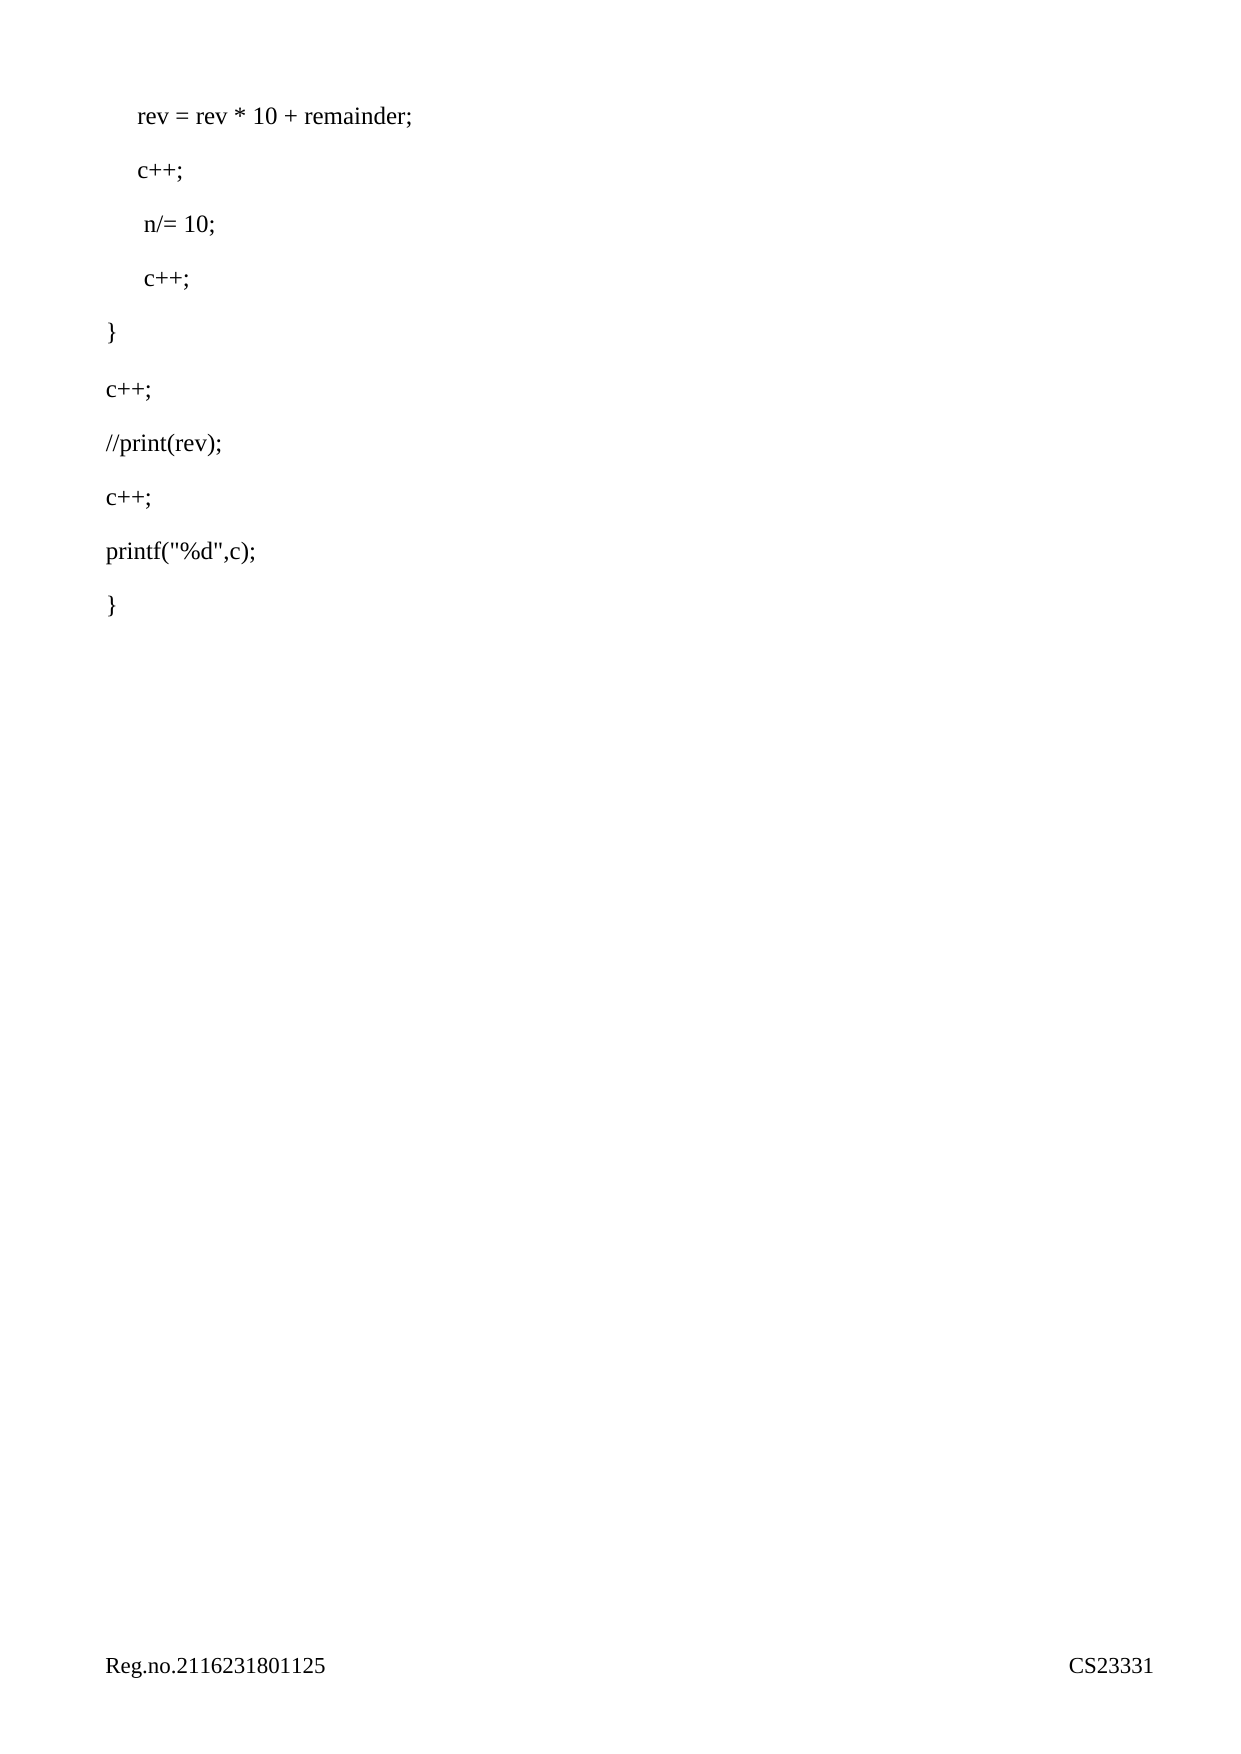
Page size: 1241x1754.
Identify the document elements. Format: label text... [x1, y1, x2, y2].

text c++; [106, 374, 1155, 403]
text n/= 10; c++; [143, 209, 234, 291]
text //print(rev); c++; [106, 428, 234, 511]
text } [106, 590, 1155, 618]
text rev = rev * 10 + remainder; c++; [137, 101, 437, 183]
text } [106, 317, 1155, 345]
text printf("%d",c); [106, 536, 1155, 564]
